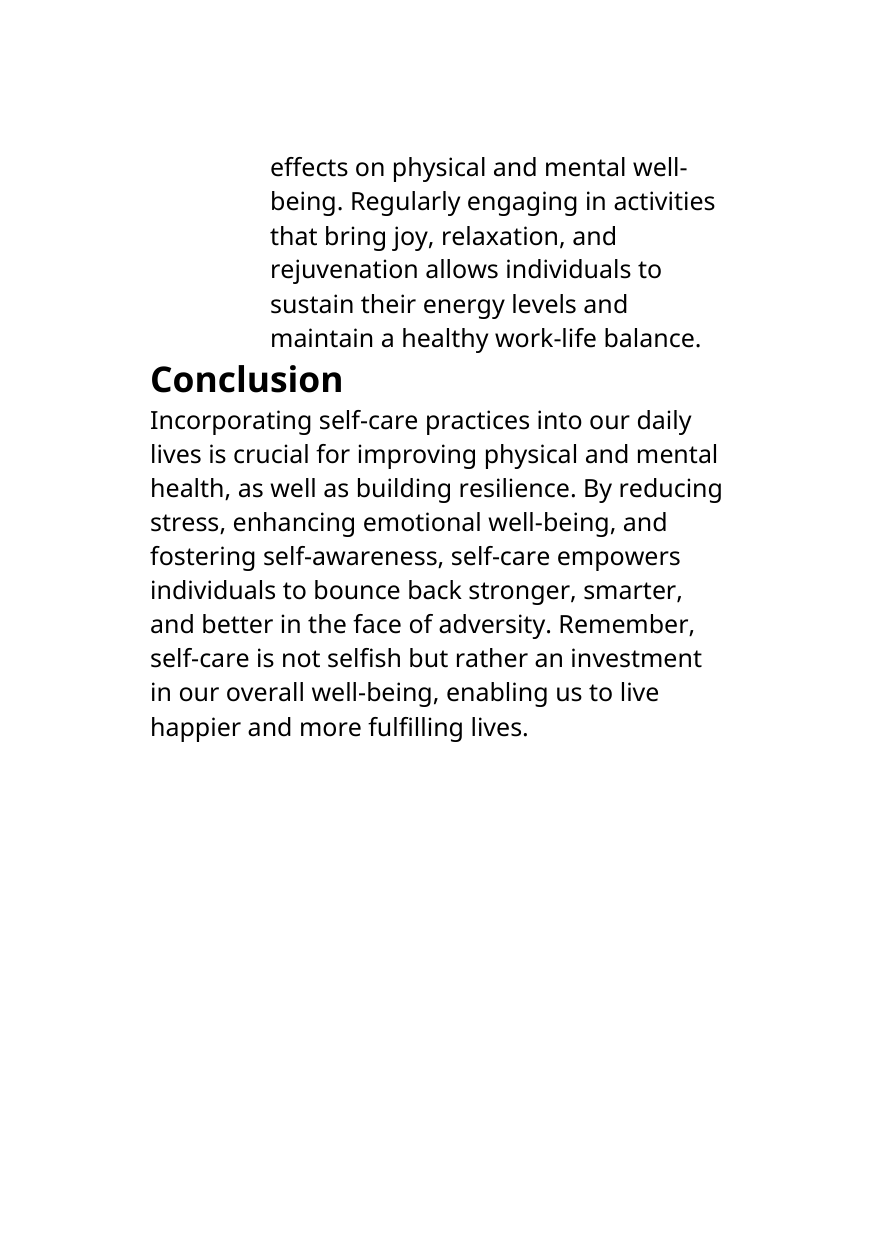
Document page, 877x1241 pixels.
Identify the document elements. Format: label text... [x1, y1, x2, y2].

text Incorporating self-care practices into our daily lives is crucial for improving physical and mental health, as well as building resilience. By reducing stress, enhancing emotional well-being, and fostering self-awareness, self-care empowers individuals to bounce back stronger, smarter, and better in the face of adversity. Remember, self-care is not selfish but rather an investment in our overall well-being, enabling us to live happier and more fulfilling lives. [150, 403, 727, 743]
subtitle Conclusion [150, 354, 727, 403]
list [232, 150, 727, 354]
